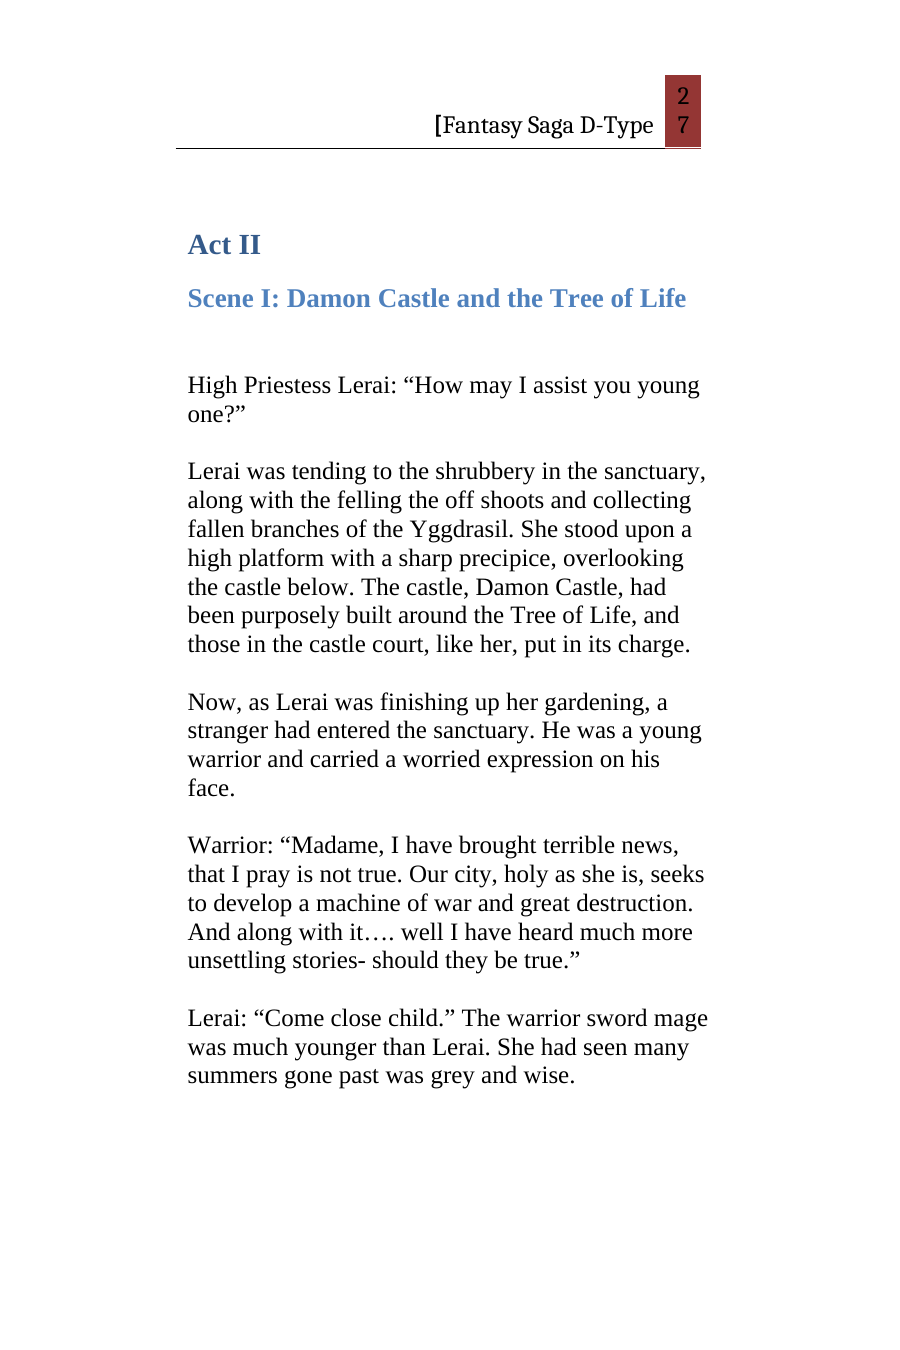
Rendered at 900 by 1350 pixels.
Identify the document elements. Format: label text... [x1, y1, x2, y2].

subtitle Act II [187, 227, 712, 261]
text High Priestess Lerai: “How may I assist you young one?” [187, 370, 712, 428]
subtitle Scene I: Damon Castle and the Tree of Life [187, 282, 712, 313]
text Lerai: “Come close child.” The warrior sword mage was much younger than Lerai. She had seen many summers gone past was grey and wise. [187, 1003, 712, 1089]
text Warrior: “Madame, I have brought terrible news, that I pray is not true. Our city, holy as she is, seeks to develop a machine of war and great destruction. And along with it…. well I have heard much more unsettling stories- should they be true.” [187, 830, 712, 974]
text Now, as Lerai was finishing up her gardening, a stranger had entered the sanctuary. He was a young warrior and carried a worried expression on his face. [187, 687, 712, 802]
text Lerai was tending to the shrubbery in the sanctuary, along with the felling the off shoots and collecting fallen branches of the Yggdrasil. She stood upon a high platform with a sharp precipice, overlooking the castle below. The castle, Damon Castle, had been purposely built around the Tree of Life, and those in the castle court, like her, put in its charge. [187, 457, 712, 658]
